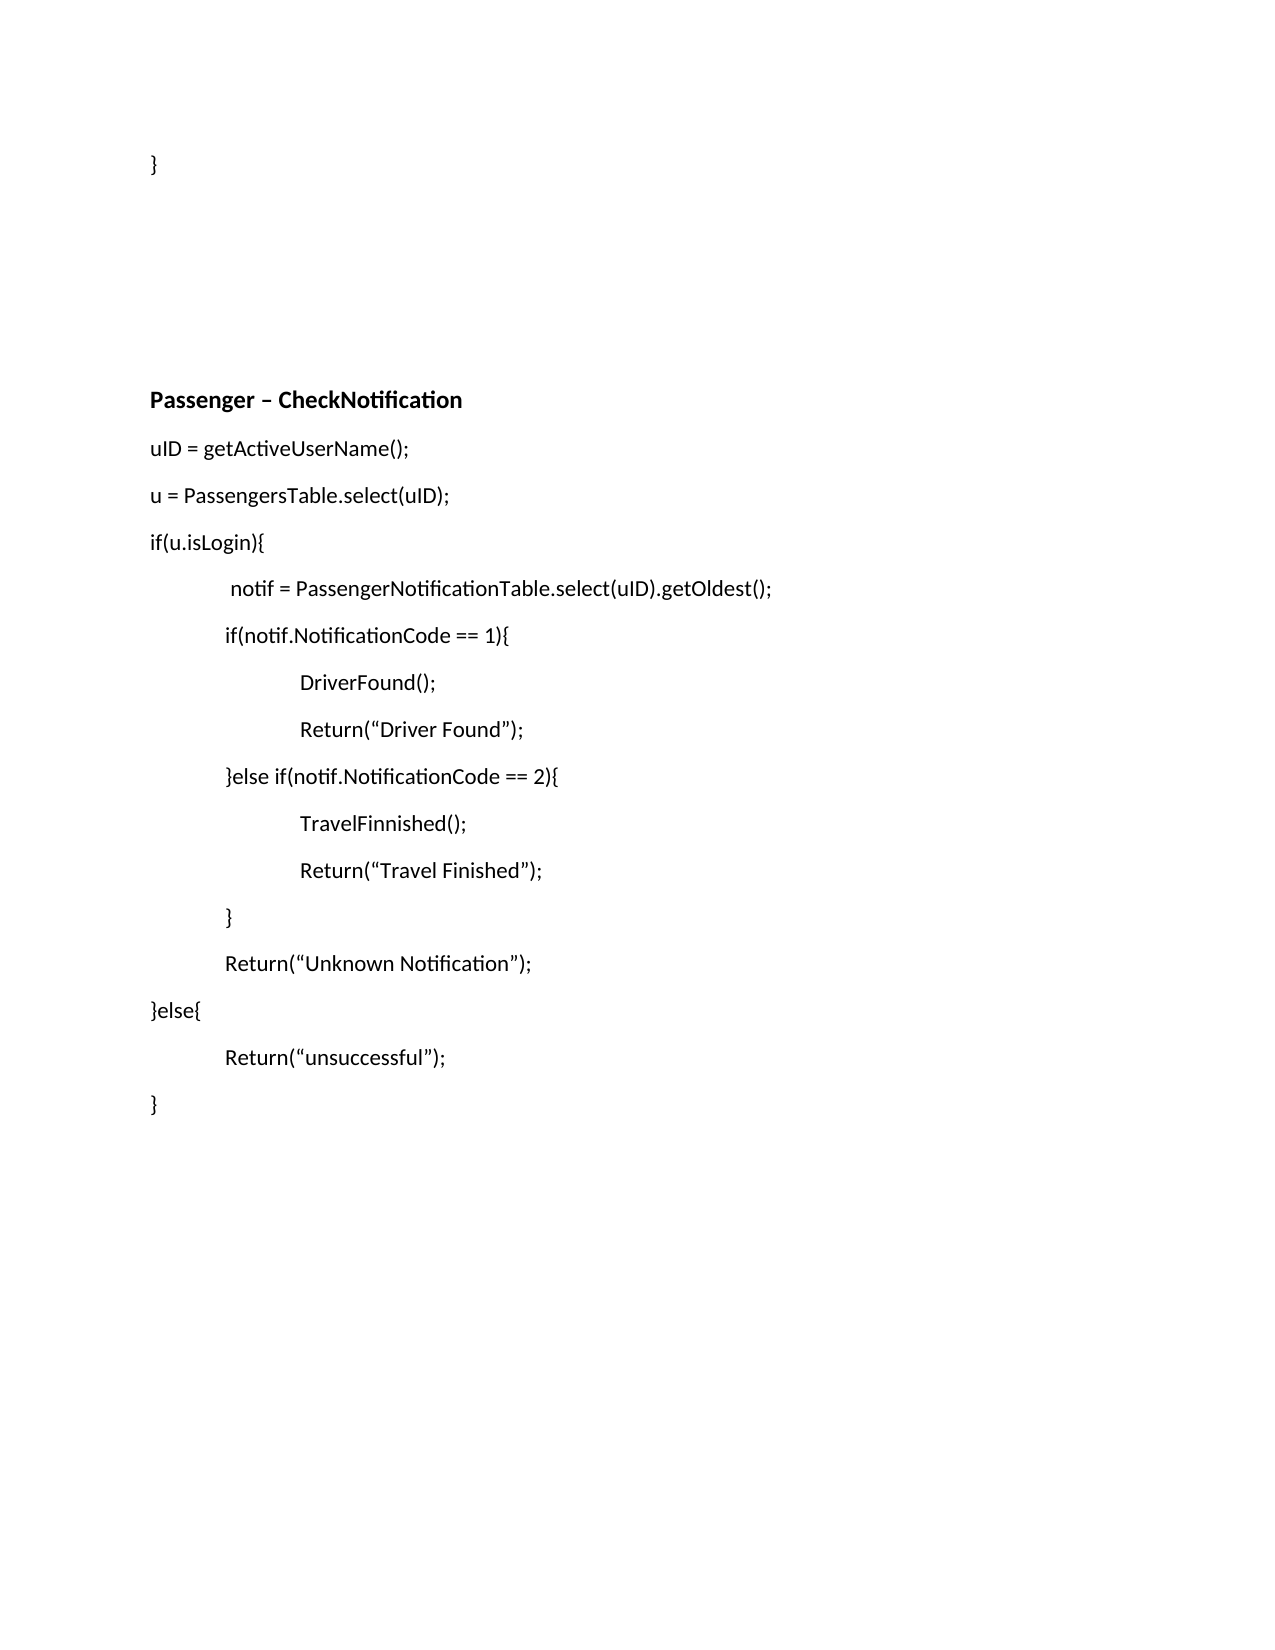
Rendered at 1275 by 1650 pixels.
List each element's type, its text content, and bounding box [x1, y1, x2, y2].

text Return(“unsuccessful”); [150, 1043, 1125, 1071]
text } [150, 903, 1125, 931]
text } [150, 1090, 1125, 1118]
text }else if(notif.NotificationCode == 2){ [150, 762, 1125, 790]
text Return(“Travel Finished”); [225, 856, 1125, 884]
text if(u.isLogin){ [150, 528, 1125, 556]
text DriverFound(); [150, 668, 1125, 696]
text Passenger – CheckNotification [150, 384, 1125, 415]
text TravelFinnished(); [150, 809, 1125, 837]
text } [150, 150, 1125, 178]
text uID = getActiveUserName(); [150, 434, 1125, 462]
text }else{ [150, 996, 1125, 1024]
text Return(“Driver Found”); [150, 715, 1125, 743]
text notif = PassengerNotificationTable.select(uID).getOldest(); [150, 574, 1125, 603]
text Return(“Unknown Notification”); [150, 949, 1125, 978]
text if(notif.NotificationCode == 1){ [150, 621, 1125, 649]
text u = PassengersTable.select(uID); [150, 481, 1125, 509]
